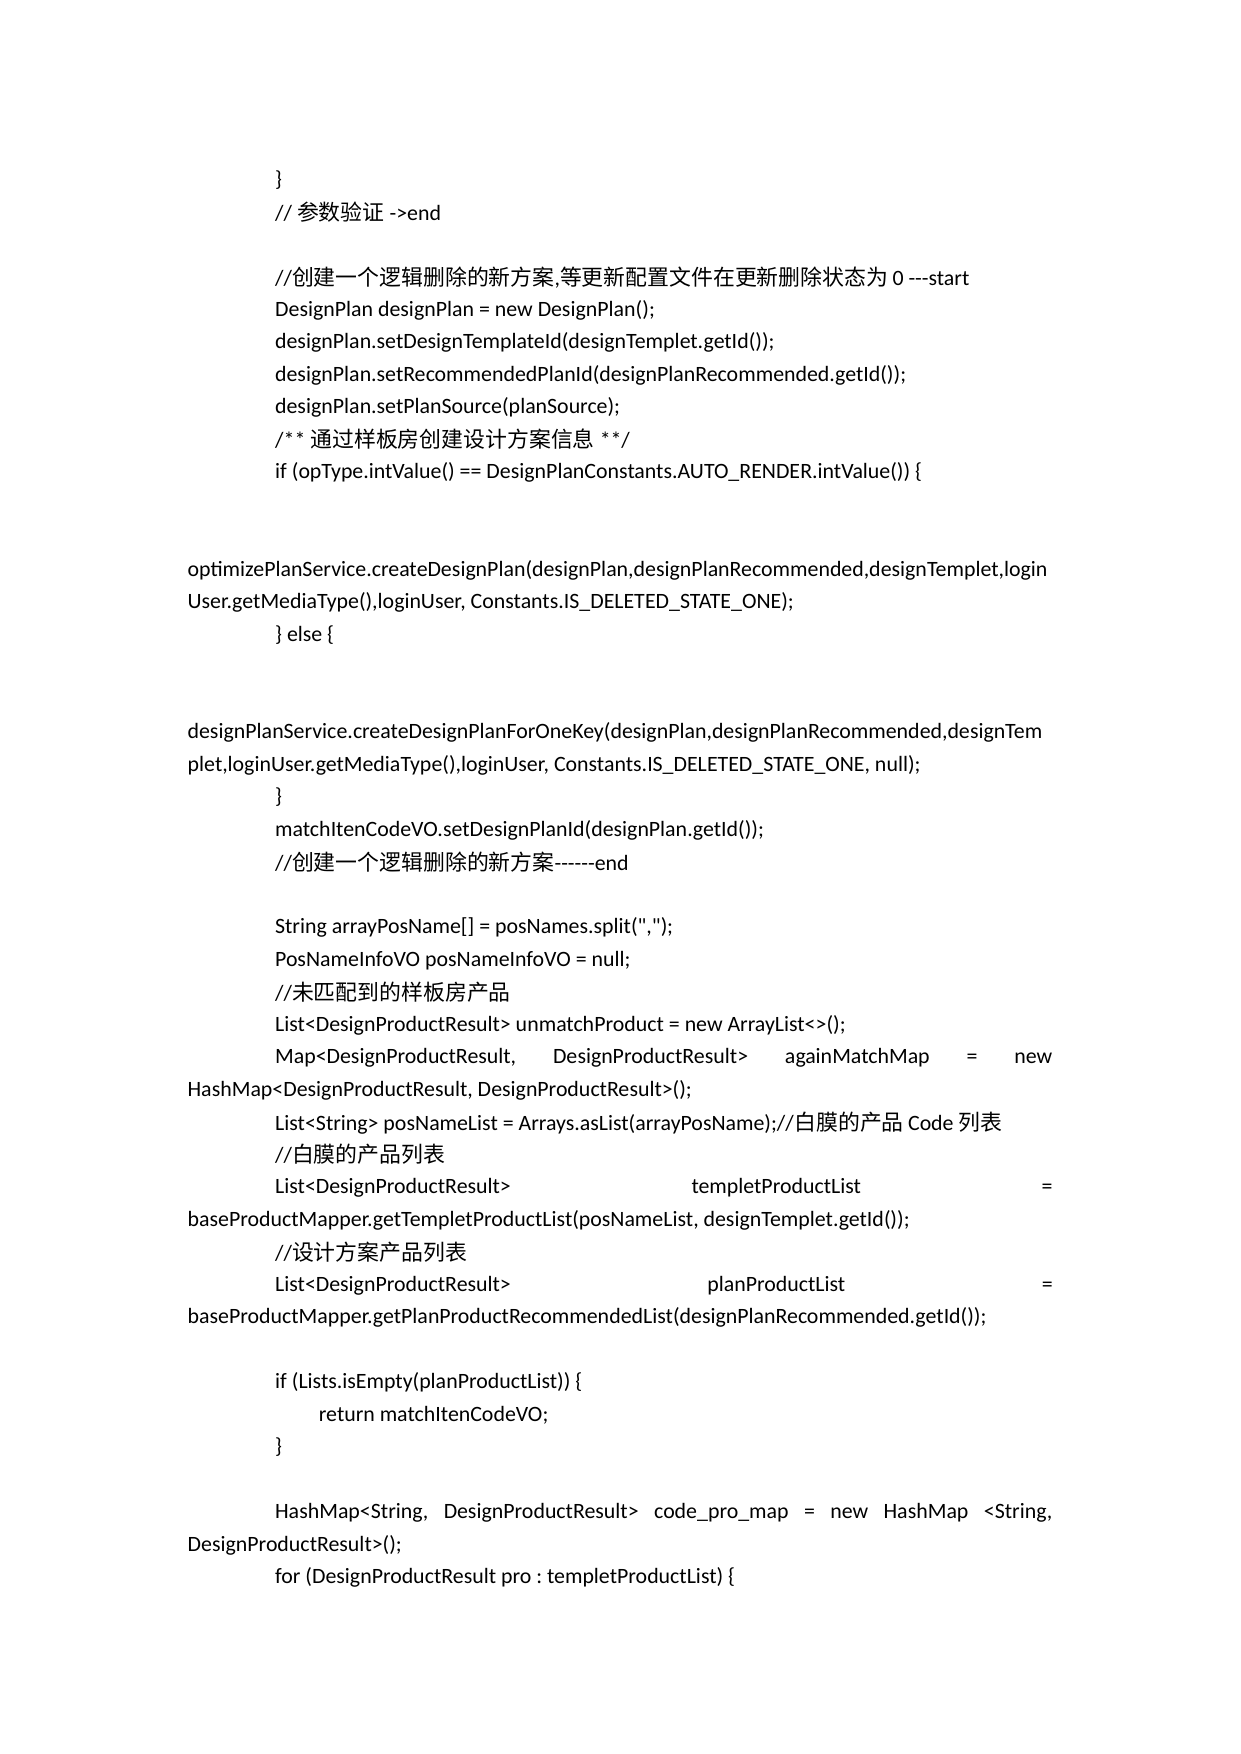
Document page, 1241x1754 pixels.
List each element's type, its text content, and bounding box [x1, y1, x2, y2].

text // 参数验证 ->end [187, 194, 1053, 227]
text } [187, 162, 1053, 194]
text List<DesignProductResult> planProductList = baseProductMapper.getPlanProductRecommendedList(designPlanRecommended.getId()); [187, 1267, 1053, 1332]
text designPlan.setPlanSource(planSource); [187, 389, 1053, 422]
text optimizePlanService.createDesignPlan(designPlan,designPlanRecommended,designTemplet,loginUser.getMediaType(),loginUser, Constants.IS_DELETED_STATE_ONE); [187, 487, 1053, 617]
text /** 通过样板房创建设计方案信息 **/ [187, 422, 1053, 454]
text designPlanService.createDesignPlanForOneKey(designPlan,designPlanRecommended,designTemplet,loginUser.getMediaType(),loginUser, Constants.IS_DELETED_STATE_ONE, null); [187, 649, 1053, 779]
text designPlan.setRecommendedPlanId(designPlanRecommended.getId()); [187, 357, 1053, 389]
text if (opType.intValue() == DesignPlanConstants.AUTO_RENDER.intValue()) { [187, 454, 1053, 487]
text return matchItenCodeVO; [187, 1397, 1053, 1429]
text //创建一个逻辑删除的新方案------end [187, 844, 1053, 877]
text List<DesignProductResult> unmatchProduct = new ArrayList<>(); [187, 1007, 1053, 1039]
text String arrayPosName[] = posNames.split(","); [187, 909, 1053, 942]
text //未匹配到的样板房产品 [187, 974, 1053, 1007]
text PosNameInfoVO posNameInfoVO = null; [187, 942, 1053, 974]
text } else { [187, 617, 1053, 649]
text if (Lists.isEmpty(planProductList)) { [187, 1364, 1053, 1397]
text DesignPlan designPlan = new DesignPlan(); [187, 292, 1053, 324]
text HashMap<String, DesignProductResult> code_pro_map = new HashMap <String, DesignProductResult>(); [187, 1494, 1053, 1559]
text Map<DesignProductResult, DesignProductResult> againMatchMap = new HashMap<DesignProductResult, DesignProductResult>(); [187, 1039, 1053, 1104]
text for (DesignProductResult pro : templetProductList) { [187, 1559, 1053, 1592]
text //创建一个逻辑删除的新方案,等更新配置文件在更新删除状态为0 ---start [187, 259, 1053, 292]
text //白膜的产品列表 [187, 1137, 1053, 1169]
text matchItenCodeVO.setDesignPlanId(designPlan.getId()); [187, 812, 1053, 844]
text } [187, 1429, 1053, 1462]
text designPlan.setDesignTemplateId(designTemplet.getId()); [187, 324, 1053, 357]
text List<DesignProductResult> templetProductList = baseProductMapper.getTempletProductList(posNameList, designTemplet.getId()); [187, 1169, 1053, 1234]
text } [187, 779, 1053, 812]
text List<String> posNameList = Arrays.asList(arrayPosName);//白膜的产品Code列表 [187, 1104, 1053, 1137]
text //设计方案产品列表 [187, 1234, 1053, 1267]
